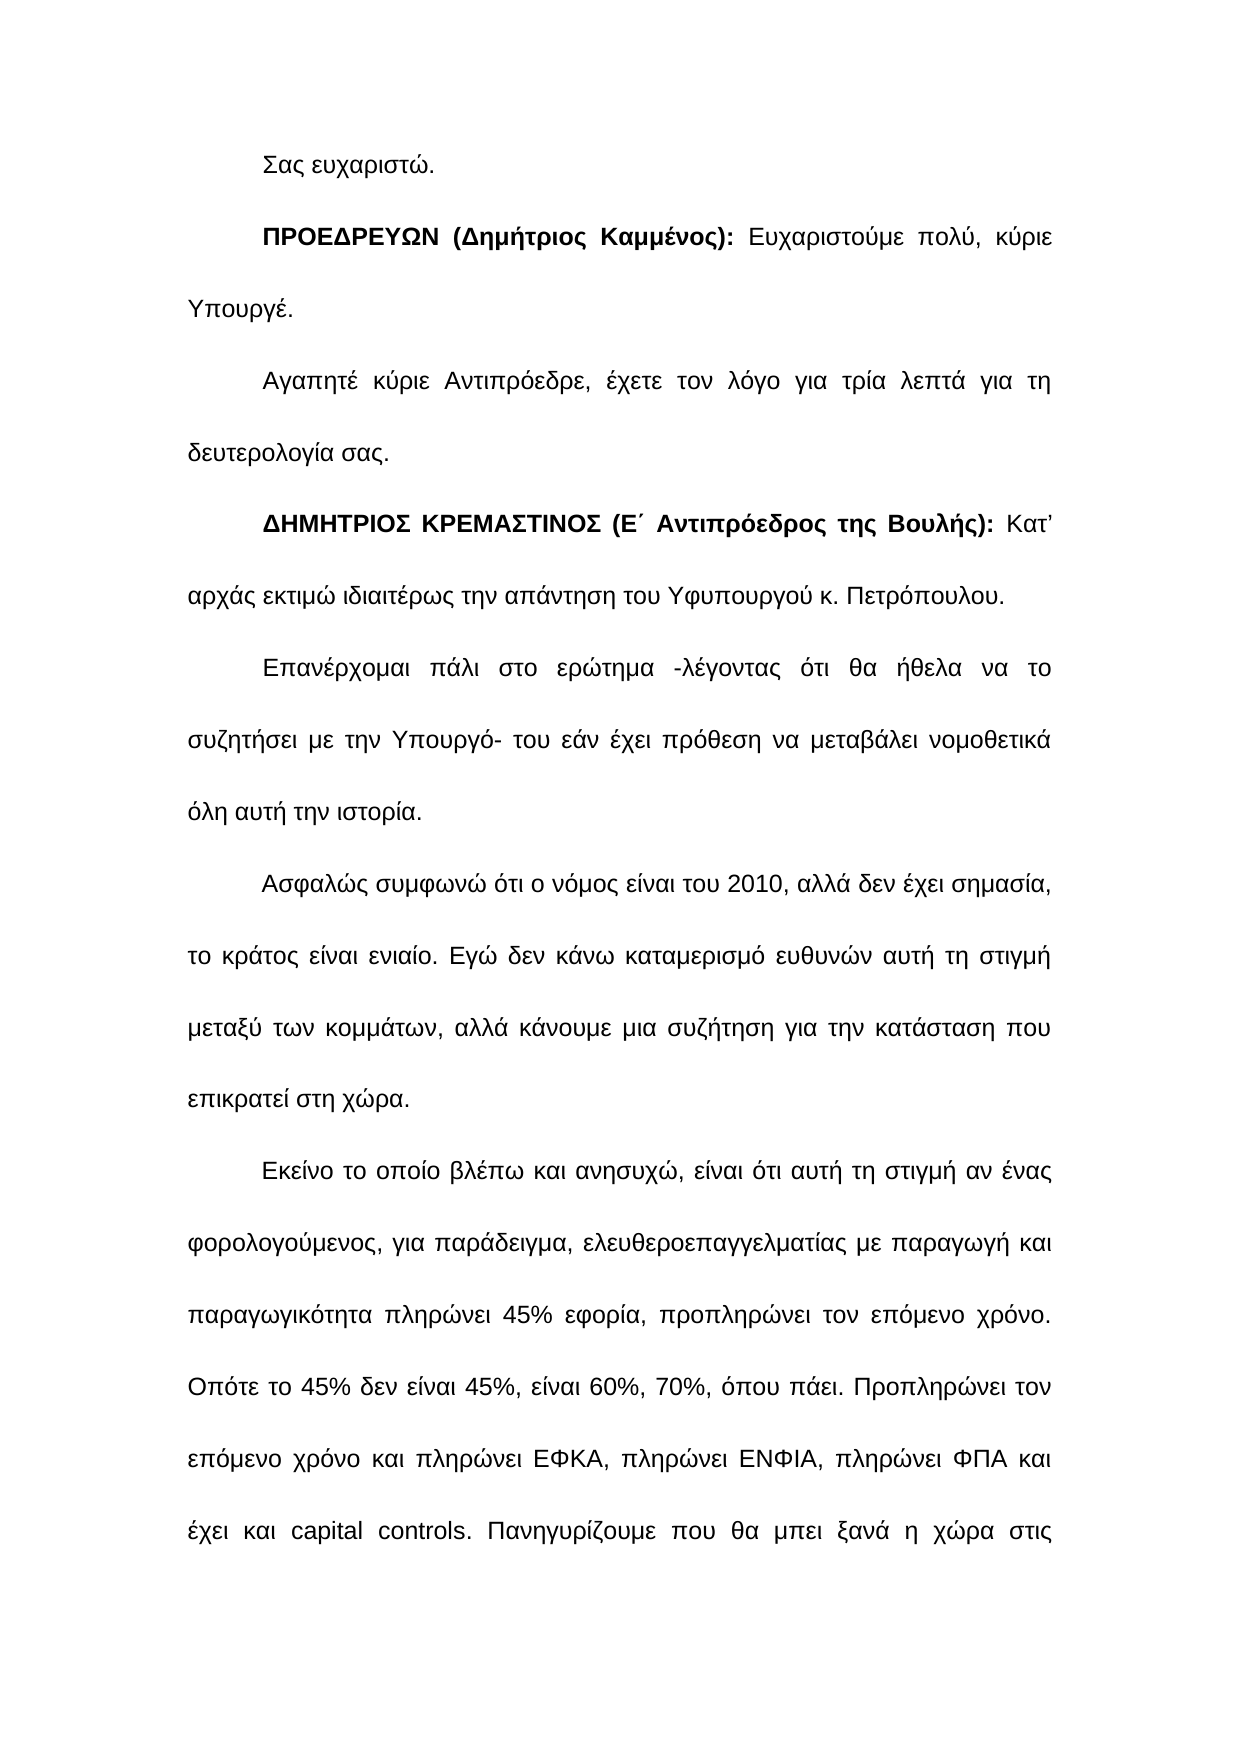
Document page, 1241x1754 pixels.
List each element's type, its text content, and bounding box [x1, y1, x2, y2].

text ΠΡΟΕΔΡΕΥΩΝ (Δημήτριος Καμμένος): Ευχαριστούμε πολύ, κύριε Υπουργέ. [187, 222, 1053, 322]
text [187, 1156, 1053, 1544]
text Επανέρχομαι πάλι στο ερώτημα -λέγοντας ότι θα ήθελα να το συζητήσει με την Υπουργό- του εάν έχει πρόθεση να μεταβάλει νομοθετικά όλη αυτή την ιστορία. [187, 653, 1053, 826]
text Σας ευχαριστώ. [187, 150, 1053, 179]
text Αγαπητέ κύριε Αντιπρόεδρε, έχετε τον λόγο για τρία λεπτά για τη δευτερολογία σας. [187, 366, 1053, 466]
text Ασφαλώς συμφωνώ ότι ο νόμος είναι του 2010, αλλά δεν έχει σημασία, το κράτος είναι ενιαίο. Εγώ δεν κάνω καταμερισμό ευθυνών αυτή τη στιγμή μεταξύ των κομμάτων, αλλά κάνουμε μια συζήτηση για την κατάσταση που επικρατεί στη χώρα. [187, 869, 1053, 1113]
text ΔΗΜΗΤΡΙΟΣ ΚΡΕΜΑΣΤΙΝΟΣ (Ε΄ Αντιπρόεδρος της Βουλής): Κατ’ αρχάς εκτιμώ ιδιαιτέρως την απάντηση του Υφυπουργού κ. Πετρόπουλου. [187, 509, 1053, 610]
